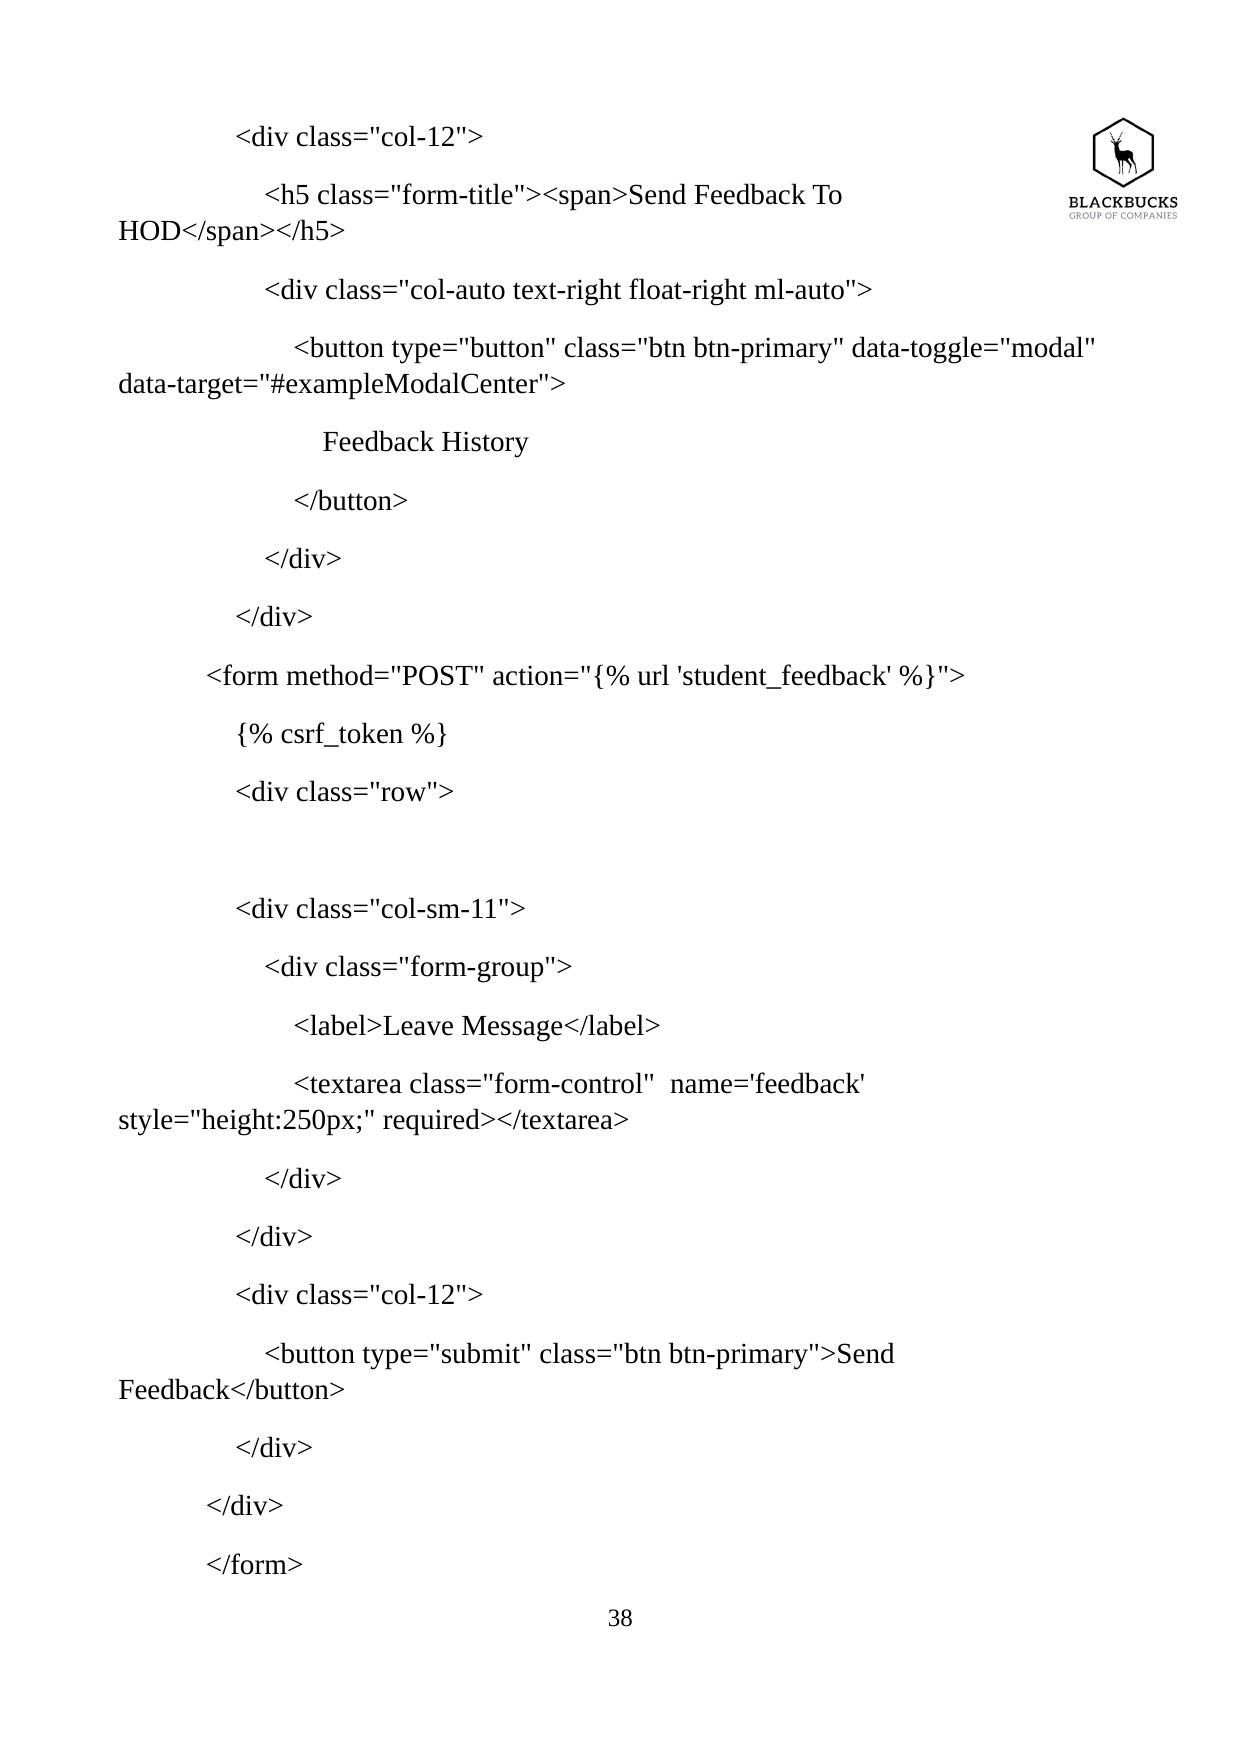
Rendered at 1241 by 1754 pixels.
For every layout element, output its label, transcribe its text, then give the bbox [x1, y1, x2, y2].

text <label>Leave Message</label> [118, 1008, 1128, 1041]
text <div class="col-auto text-right float-right ml-auto"> [118, 272, 1128, 305]
text </div> [118, 1161, 1128, 1194]
text <h5 class="form-title"><span>Send Feedback To HOD</span></h5> [118, 177, 1128, 247]
text </form> [118, 1547, 1128, 1580]
text <div class="col-12"> [118, 1277, 1128, 1311]
text <div class="row"> [118, 774, 1128, 808]
text <div class="col-12"> [118, 119, 1128, 152]
text {% csrf_token %} [118, 716, 1128, 750]
text <div class="col-sm-11"> [118, 891, 1128, 925]
picture [1042, 85, 1204, 247]
text <button type="submit" class="btn btn-primary">Send Feedback</button> [118, 1336, 1128, 1405]
text <textarea class="form-control" name='feedback' style="height:250px;" required></textarea> [118, 1066, 1128, 1136]
text </div> [118, 599, 1128, 633]
text Feedback History [118, 424, 1128, 458]
text </div> [118, 1488, 1128, 1522]
text <div class="form-group"> [118, 949, 1128, 983]
text </div> [118, 541, 1128, 575]
text <form method="POST" action="{% url 'student_feedback' %}"> [118, 658, 1128, 691]
text </div> [118, 1430, 1128, 1464]
text <button type="button" class="btn btn-primary" data-toggle="modal" data-target="#exampleModalCenter"> [118, 330, 1128, 400]
text </button> [118, 483, 1128, 516]
text </div> [118, 1219, 1128, 1253]
